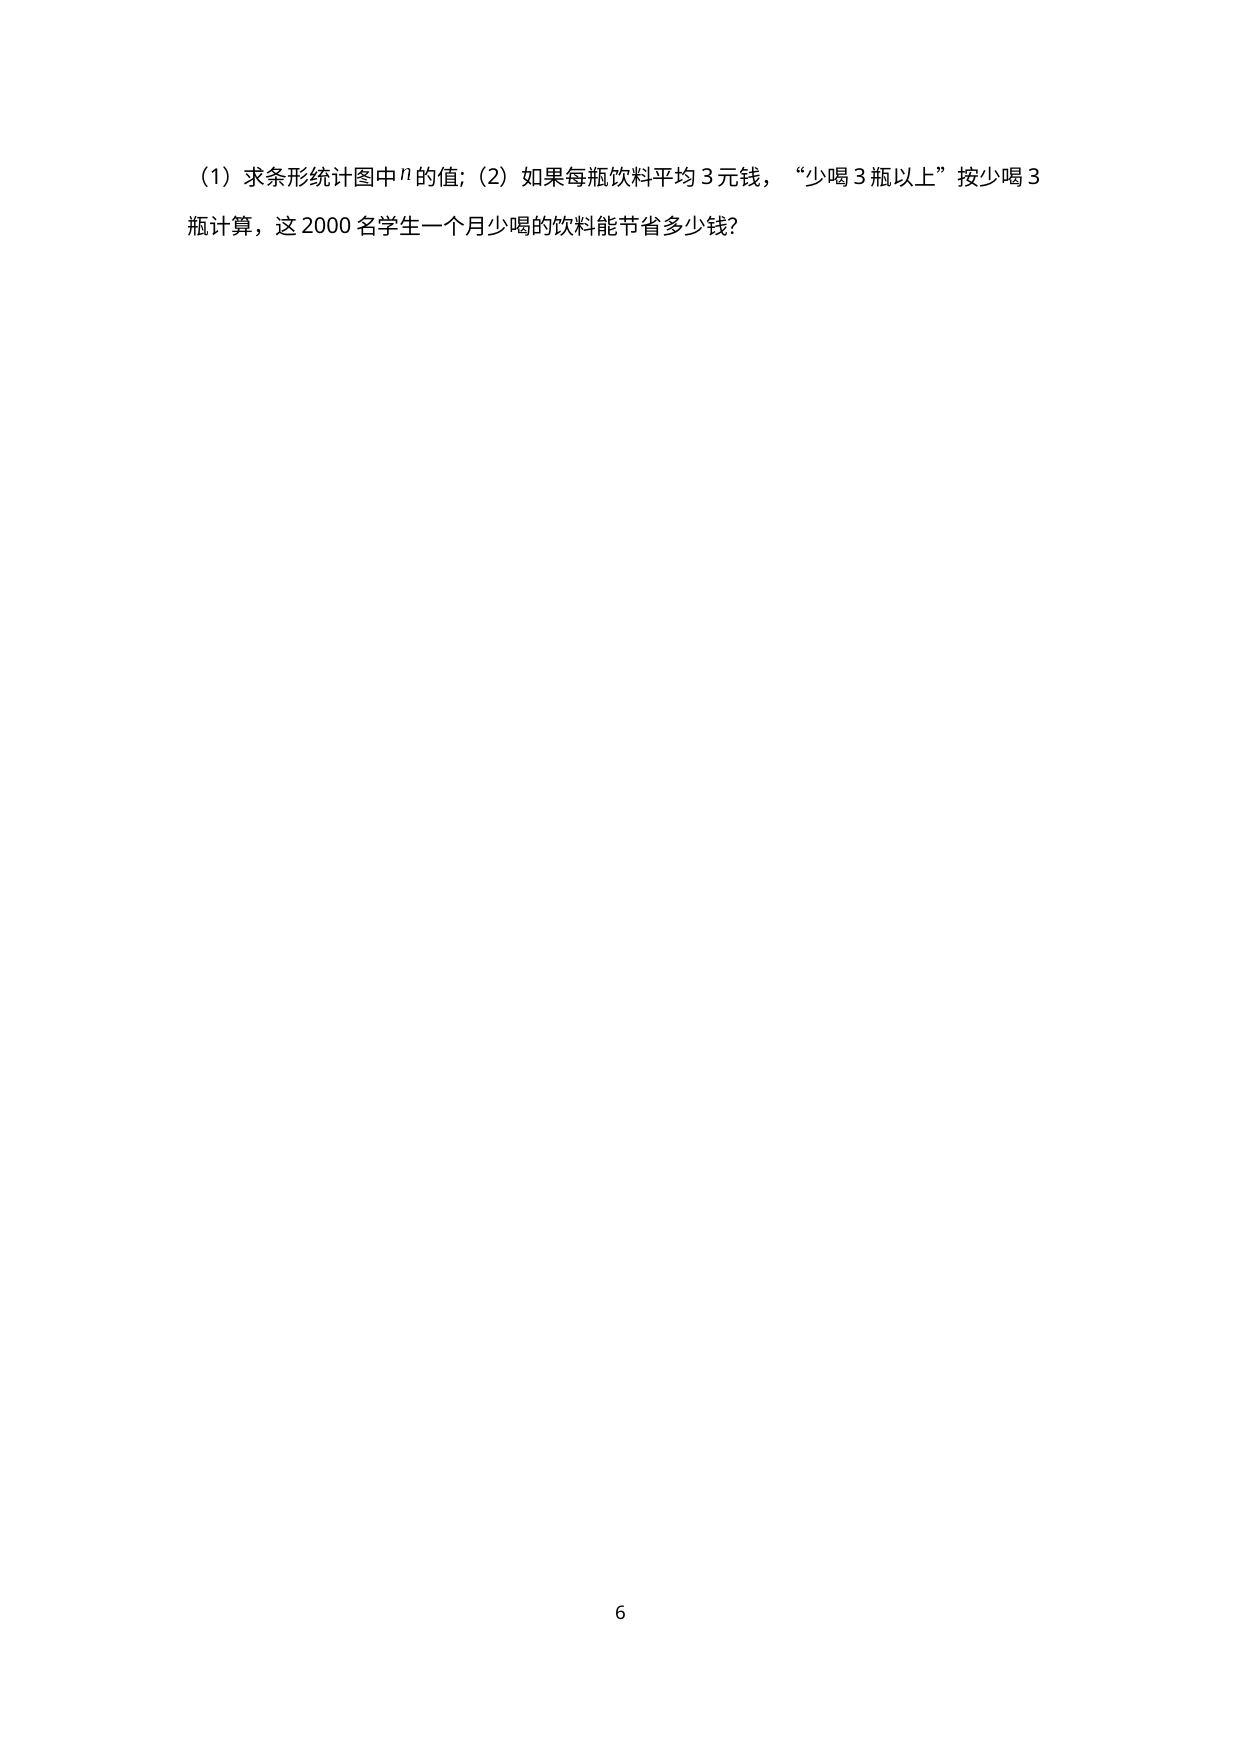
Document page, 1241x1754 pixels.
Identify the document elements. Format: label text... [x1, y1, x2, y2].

text （1）求条形统计图中的值;（2）如果每瓶饮料平均3元钱，“少喝3瓶以上”按少喝3瓶计算，这2000名学生一个月少喝的饮料能节省多少钱？ [187, 160, 1053, 241]
